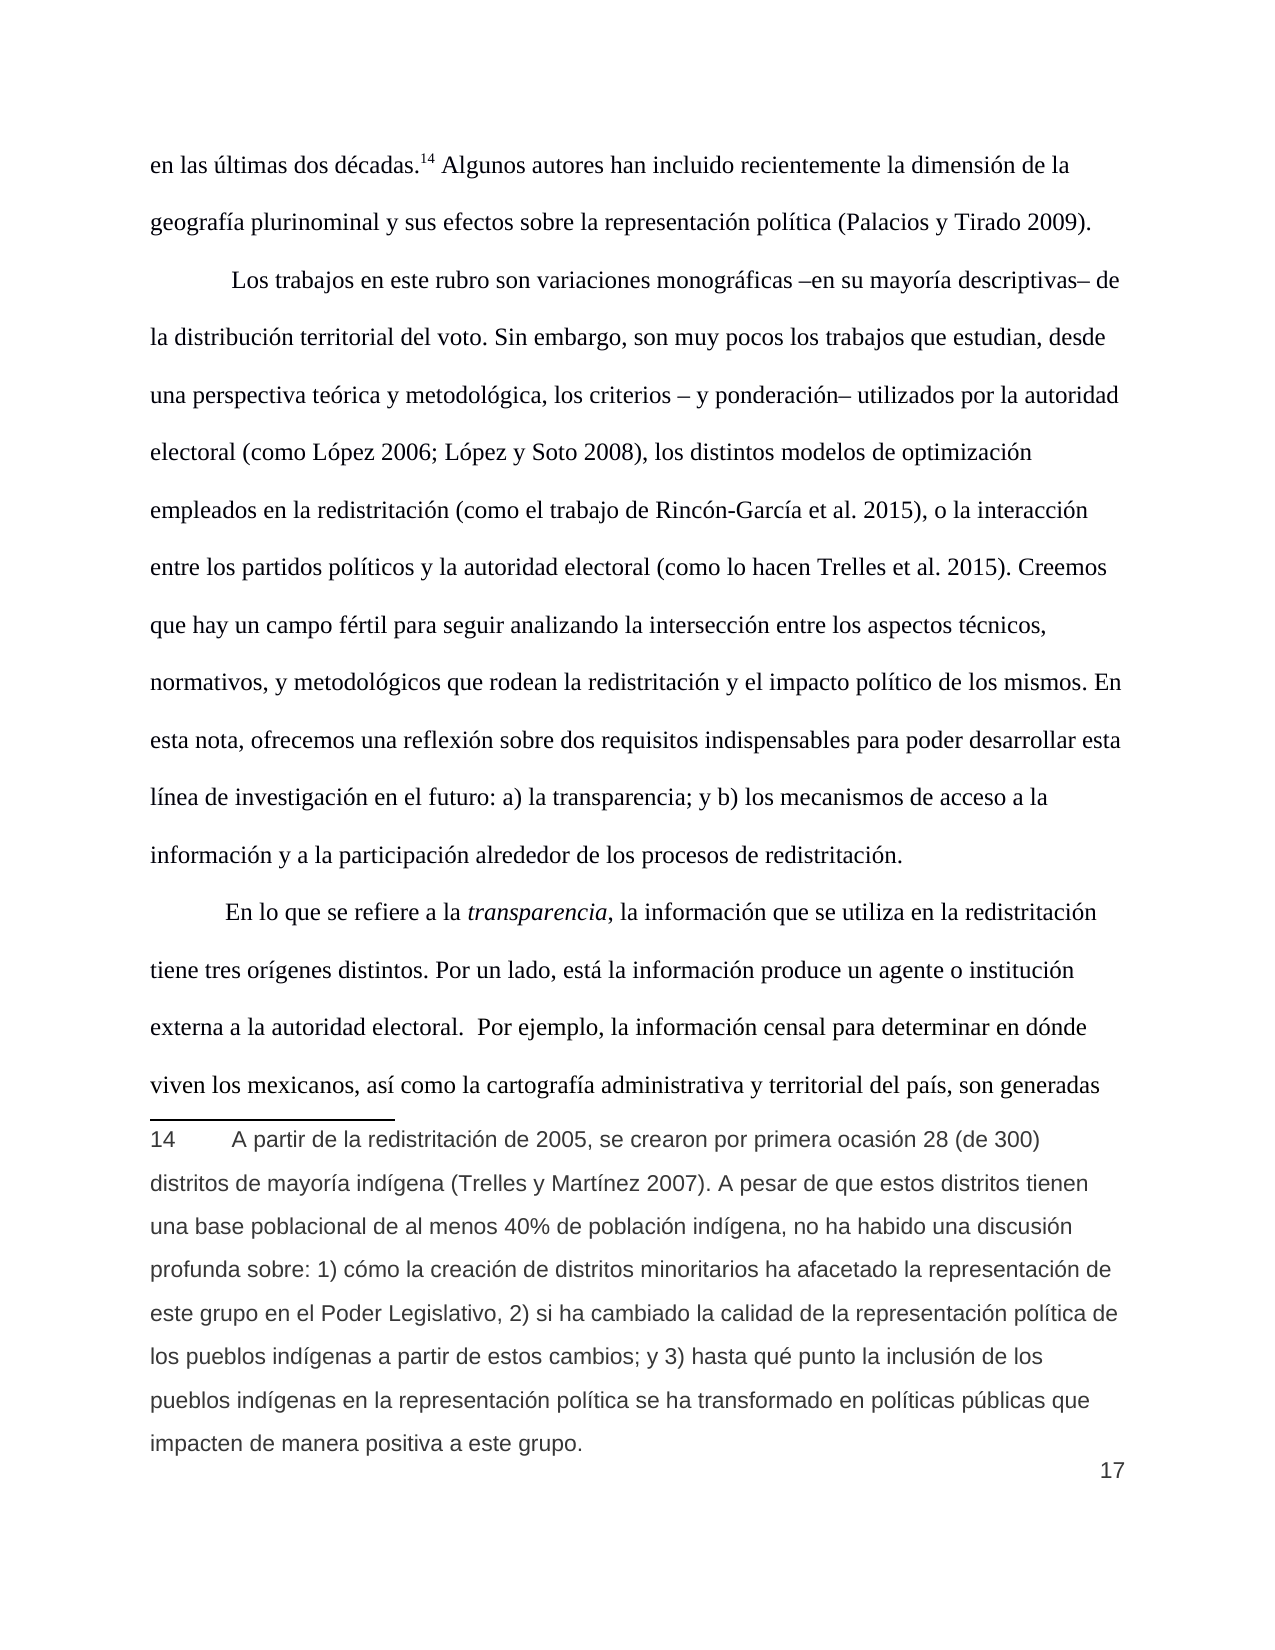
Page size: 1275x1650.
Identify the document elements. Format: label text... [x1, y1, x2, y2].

text Los trabajos en este rubro son variaciones monográficas –en su mayoría descriptivas– de la distribución territorial del voto. Sin embargo, son muy pocos los trabajos que estudian, desde una perspectiva teórica y metodológica, los criterios – y ponderación– utilizados por la autoridad electoral (como López 2006; López y Soto 2008), los distintos modelos de optimización empleados en la redistritación (como el trabajo de Rincón-García et al. 2015), o la interacción entre los partidos políticos y la autoridad electoral (como lo hacen Trelles et al. 2015). Creemos que hay un campo fértil para seguir analizando la intersección entre los aspectos técnicos, normativos, y metodológicos que rodean la redistritación y el impacto político de los mismos. En esta nota, ofrecemos una reflexión sobre dos requisitos indispensables para poder desarrollar esta línea de investigación en el futuro: a) la transparencia; y b) los mecanismos de acceso a la información y a la participación alrededor de los procesos de redistritación. [150, 265, 1125, 869]
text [150, 150, 1125, 236]
text En lo que se refiere a la transparencia, la información que se utiliza en la redistritación tiene tres orígenes distintos. Por un lado, está la información produce un agente o institución externa a la autoridad electoral. Por ejemplo, la información censal para determinar en dónde viven los mexicanos, así como la cartografía administrativa y territorial del país, son generadas por el Instituto Nacional de Estadística y Geografía (INEGI); la información de vialidades y carreteras de las entidades y municipios para estimar los tiempos de traslado proviene de la Secretaría de Comunicaciones y Transportes (SCT); y la información sobre la ubicación y concentración de la población indígena para dar cumplimiento al artículo 2º constitucional es generada por la Comisión Nacional para el Desarrollo de los Pueblos Indígenas (CDI). A su vez, cada entidad, de acuerdo a lo que establece su marco normativo puede canalizar la información que requiera el INE a través de los Organismo Públicos Locales (OPLEs) –antes esto trabajo era responsabilidad de los institutos electorales locales. En el apéndice I, describimos con más detalle los datos e información generada por distintas instancias gubernamentales y autoridades electorales durante los procesos de redistritación. [150, 897, 1125, 1099]
